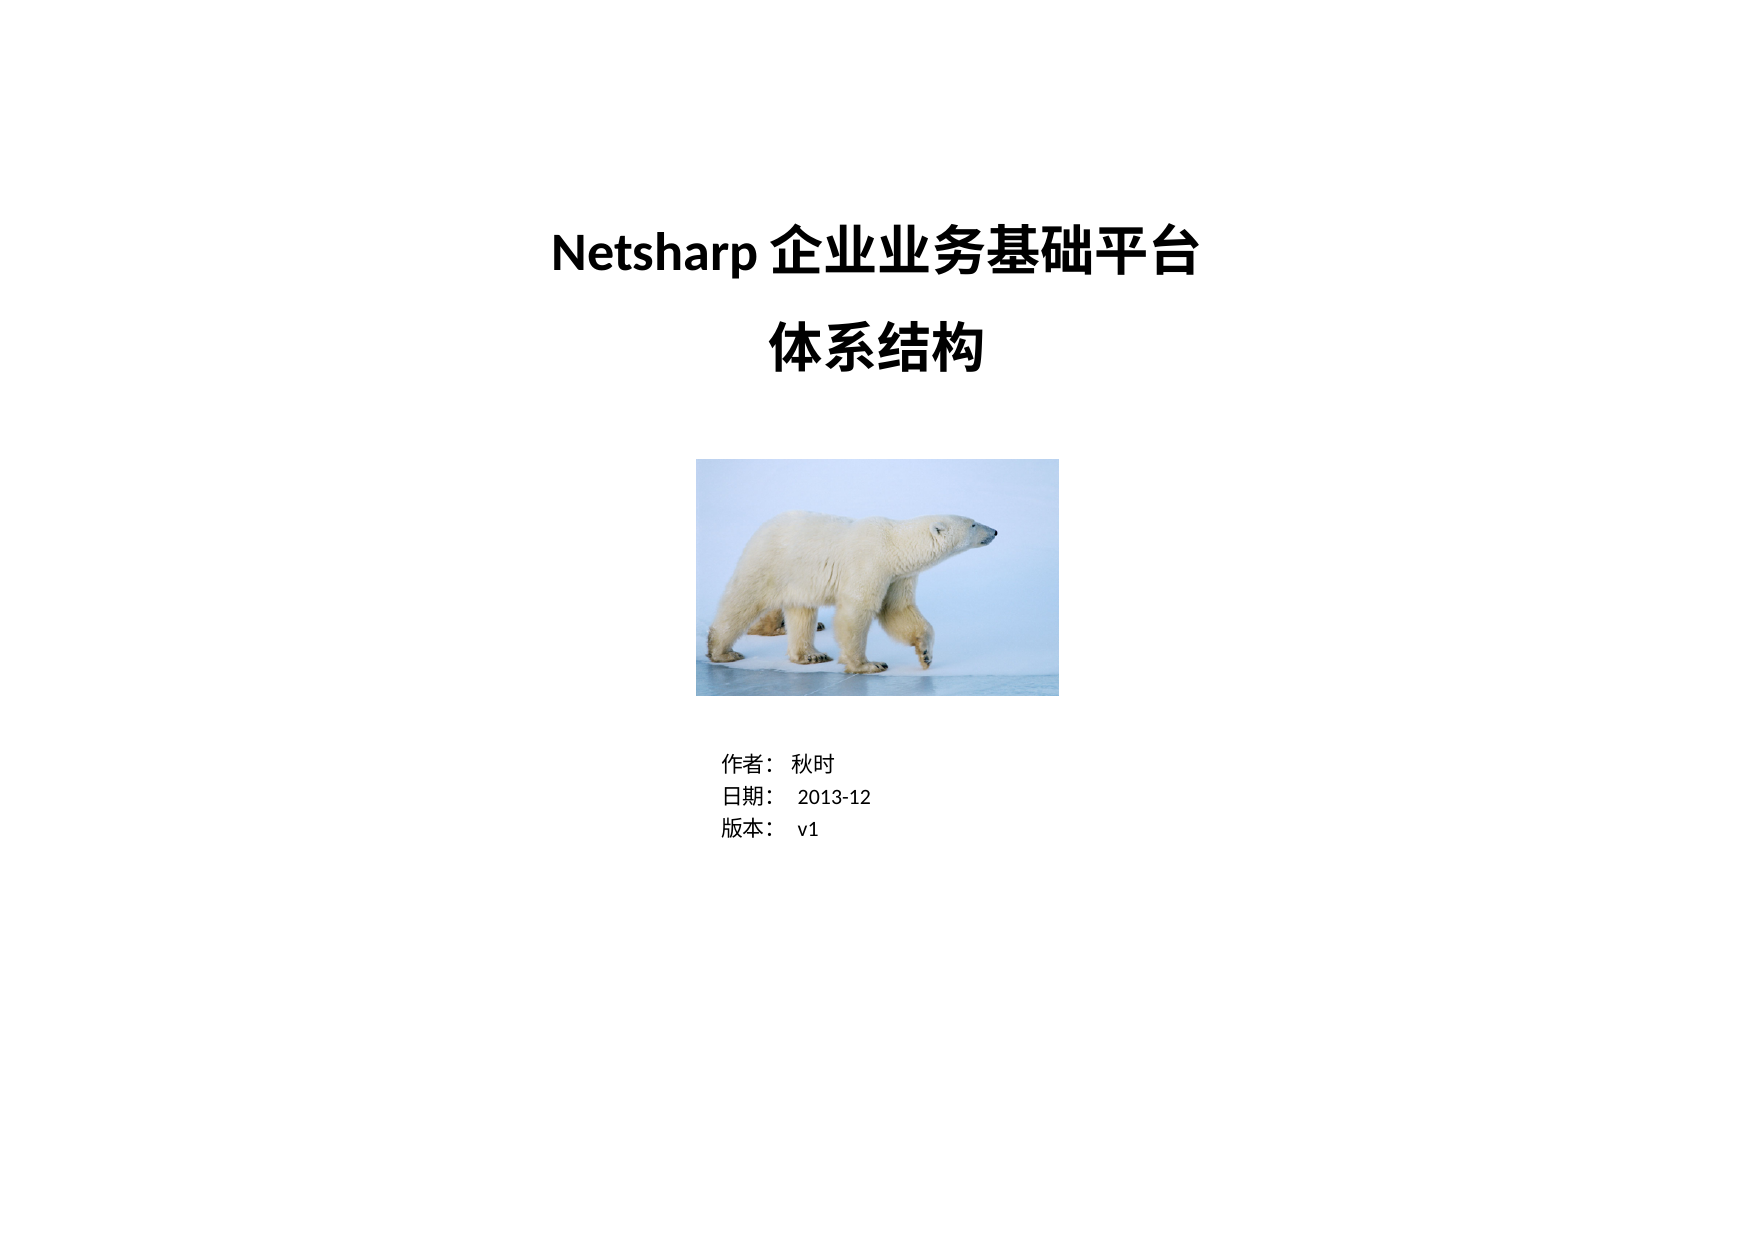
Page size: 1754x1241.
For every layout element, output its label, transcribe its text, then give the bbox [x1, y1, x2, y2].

text 体系结构 [150, 295, 1604, 393]
text Netsharp企业业务基础平台 [150, 198, 1604, 295]
picture [694, 457, 1060, 697]
